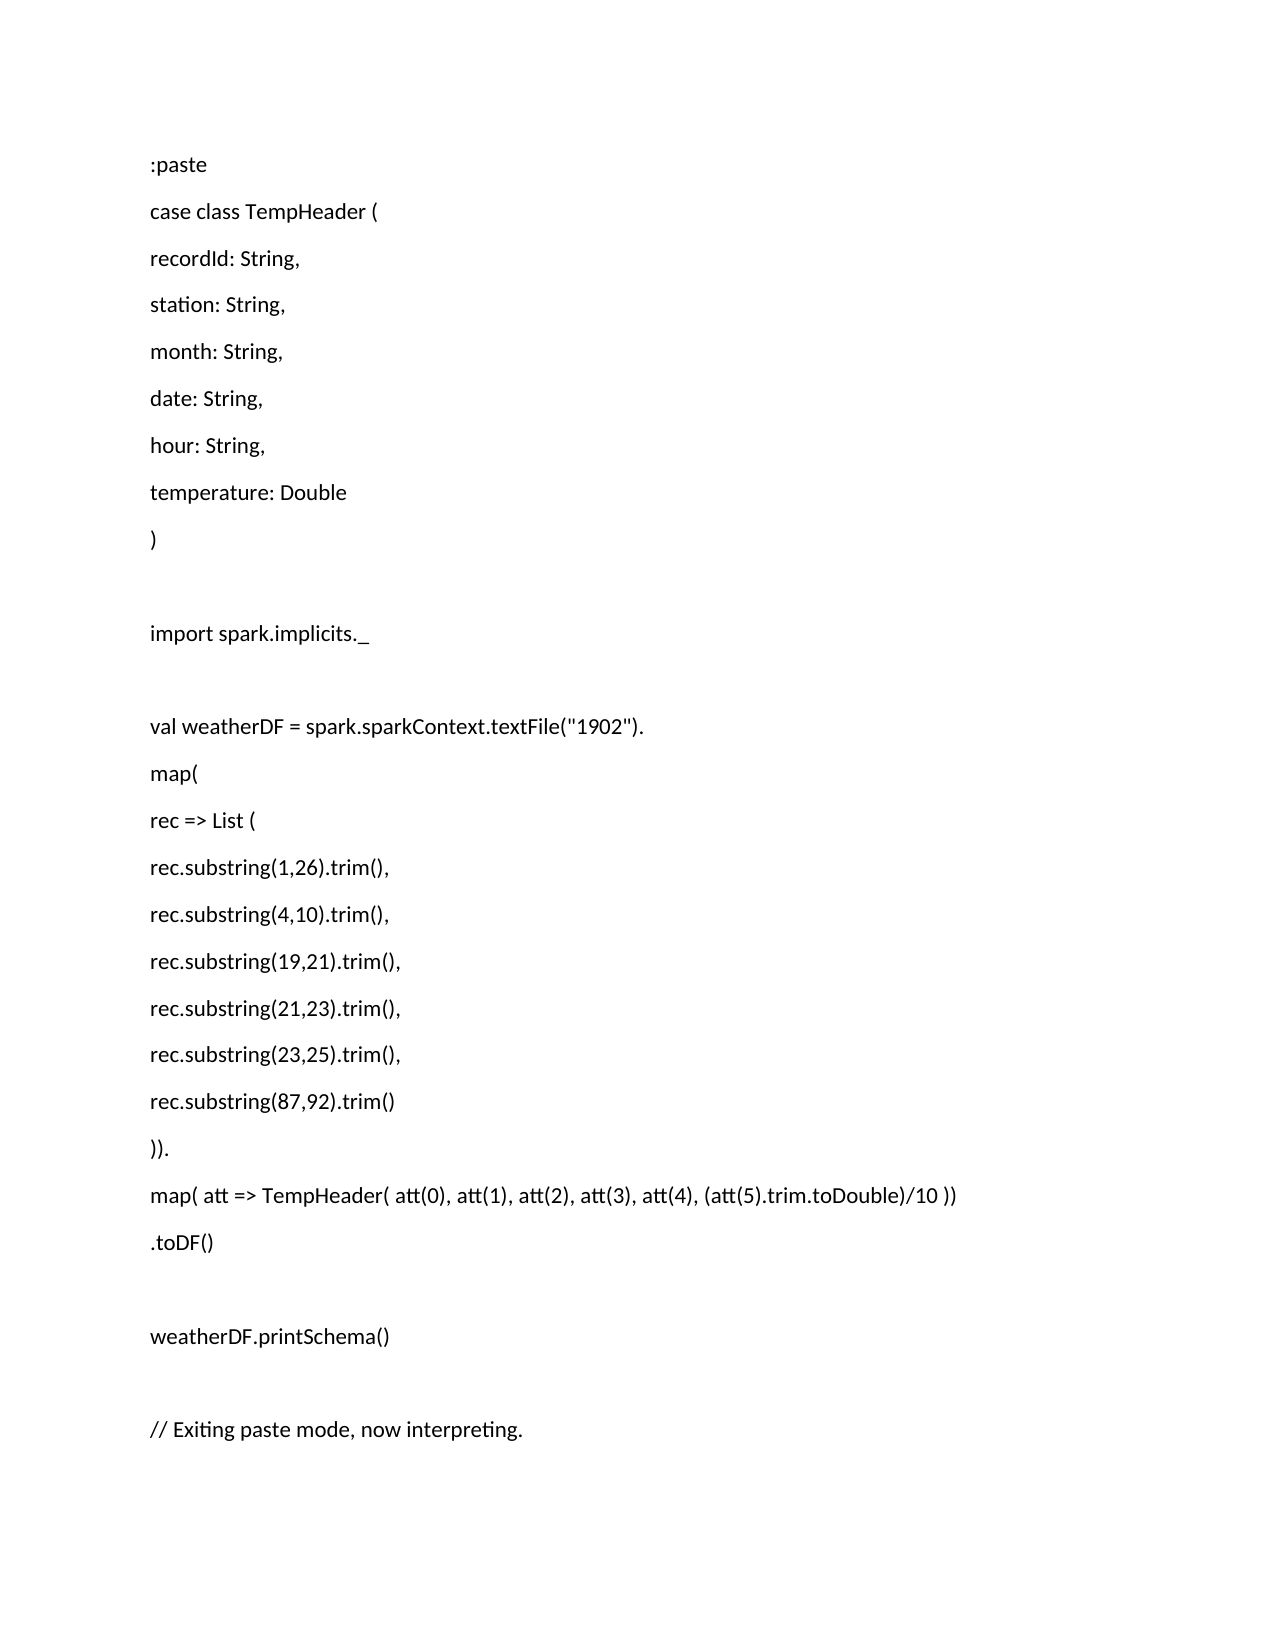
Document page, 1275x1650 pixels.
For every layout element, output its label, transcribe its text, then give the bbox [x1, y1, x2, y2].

text :paste [150, 150, 1125, 178]
text rec.substring(4,10).trim(), [150, 900, 1125, 928]
text rec.substring(23,25).trim(), [150, 1041, 1125, 1069]
text hour: String, [150, 431, 1125, 459]
text rec.substring(1,26).trim(), [150, 853, 1125, 881]
text ) [150, 525, 1125, 553]
text case class TempHeader ( [150, 197, 1125, 225]
text weatherDF.printSchema() [150, 1322, 1125, 1350]
text rec.substring(21,23).trim(), [150, 994, 1125, 1022]
text temperature: Double [150, 478, 1125, 506]
text .toDF() [150, 1228, 1125, 1256]
text rec.substring(19,21).trim(), [150, 947, 1125, 975]
text rec => List ( [150, 806, 1125, 834]
text rec.substring(87,92).trim() [150, 1087, 1125, 1116]
text map( att => TempHeader( att(0), att(1), att(2), att(3), att(4), (att(5).trim.toDouble)/10 )) [150, 1181, 1125, 1209]
text date: String, [150, 384, 1125, 412]
text )). [150, 1134, 1125, 1162]
text import spark.implicits._ [150, 619, 1125, 647]
text val weatherDF = spark.sparkContext.textFile("1902"). [150, 712, 1125, 741]
text month: String, [150, 337, 1125, 366]
text recordId: String, [150, 244, 1125, 272]
text station: String, [150, 291, 1125, 319]
text map( [150, 759, 1125, 787]
text // Exiting paste mode, now interpreting. [150, 1416, 1125, 1444]
